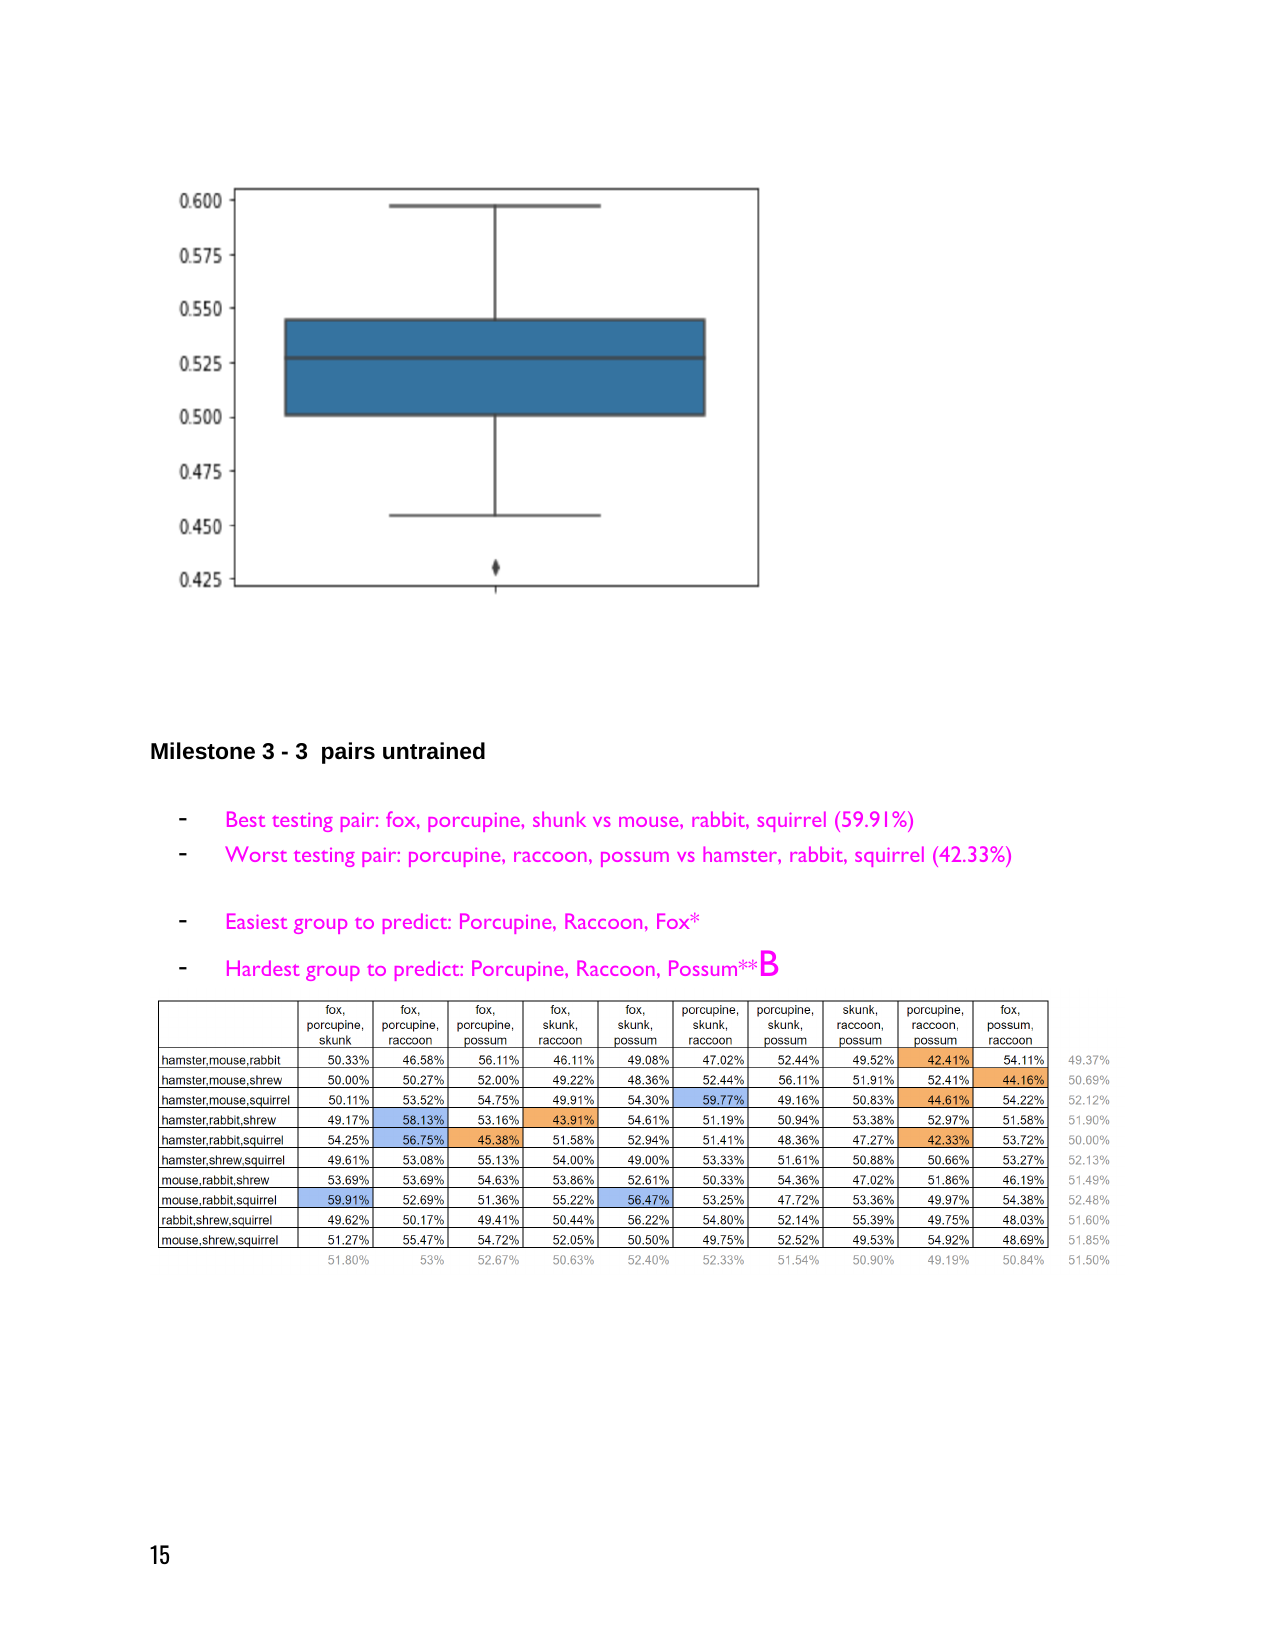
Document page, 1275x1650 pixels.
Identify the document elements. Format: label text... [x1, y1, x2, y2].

list Best testing pair: fox, porcupine, shunk vs mouse, rabbit, squirrel (59.91%) [187, 801, 1125, 836]
list Easiest group to predict: Porcupine, Raccoon, Fox* [187, 902, 1125, 937]
list Hardest group to predict: Porcupine, Raccoon, Possum**B [187, 937, 1125, 988]
picture [150, 988, 1125, 1275]
list Worst testing pair: porcupine, raccoon, possum vs hamster, rabbit, squirrel (42.33%) [187, 836, 1125, 871]
picture [150, 150, 779, 612]
subtitle Milestone 3 - 3 pairs untrained [150, 738, 1125, 764]
